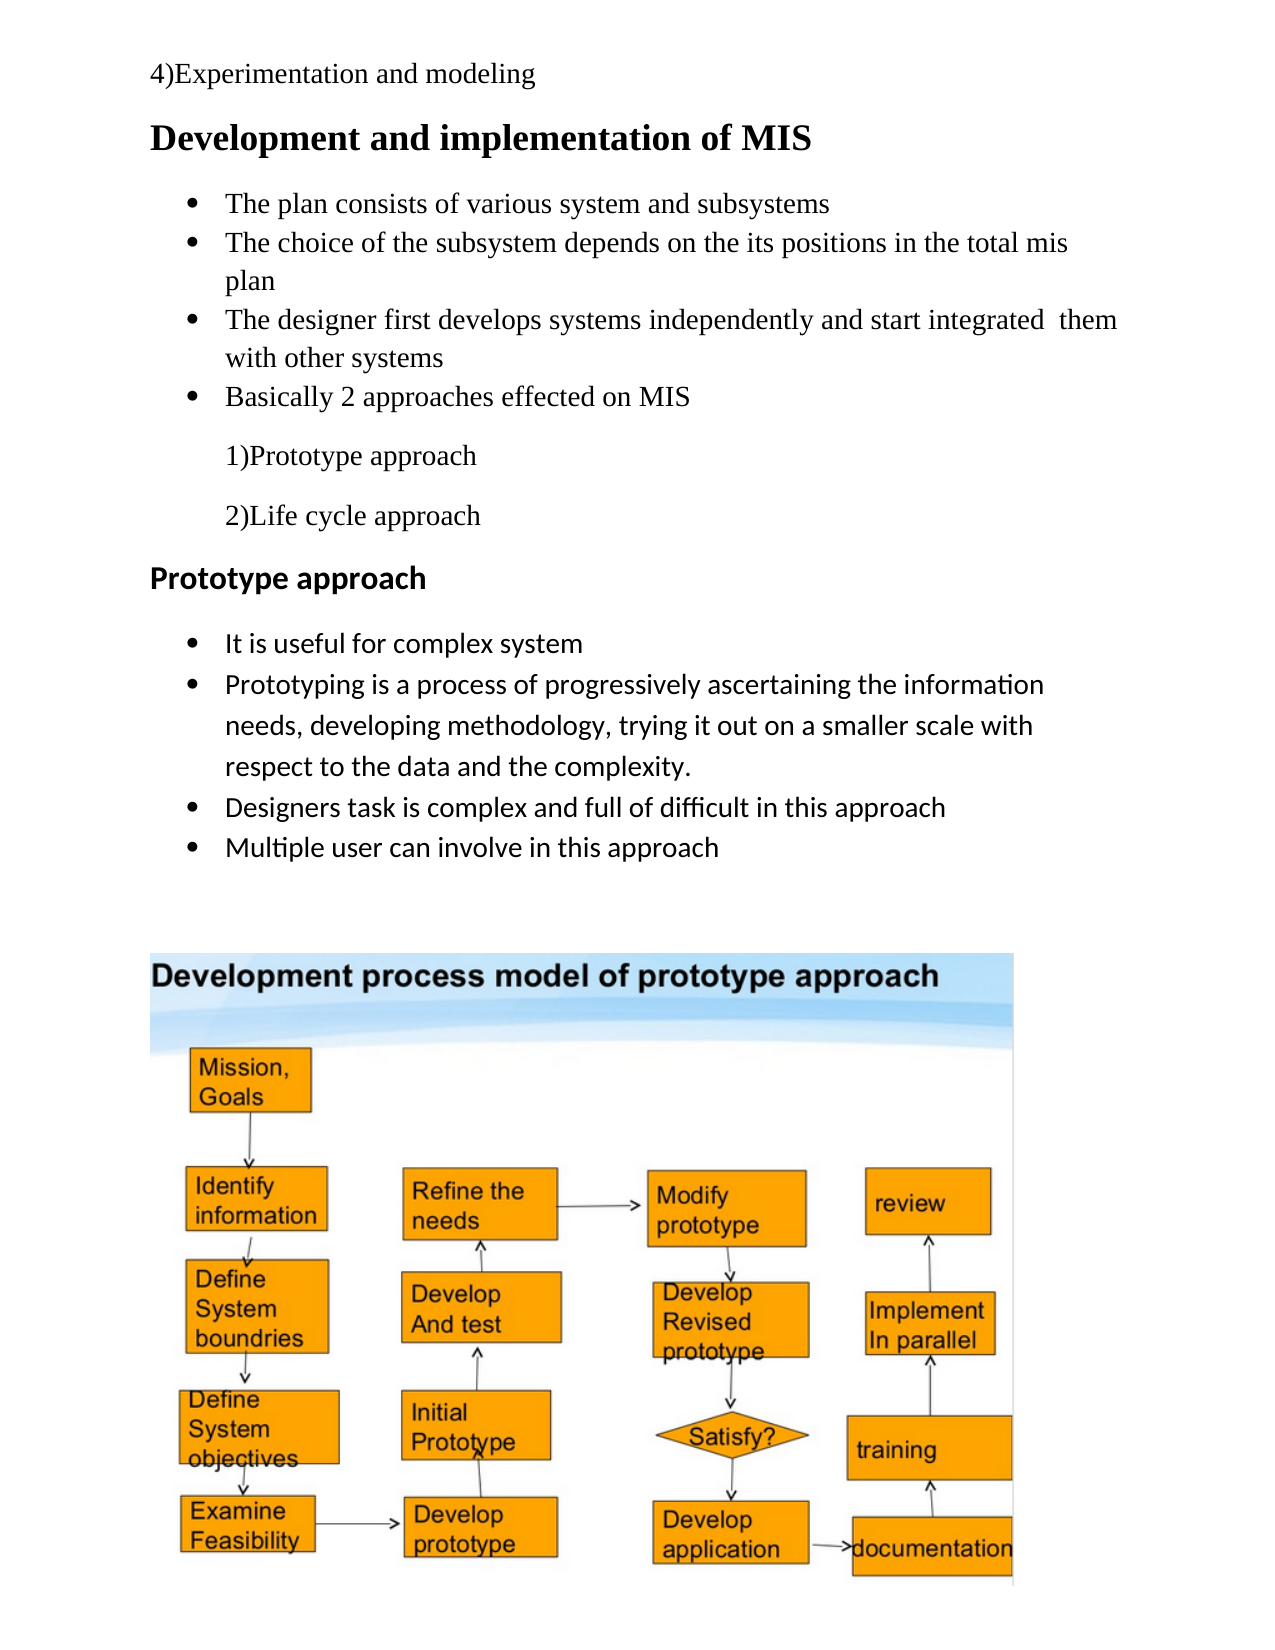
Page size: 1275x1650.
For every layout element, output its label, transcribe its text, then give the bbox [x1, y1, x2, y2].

list Basically 2 approaches effected on MIS [187, 379, 1125, 413]
list Designers task is complex and full of difficult in this approach [187, 789, 1125, 824]
list The choice of the subsystem depends on the its positions in the total mis plan [187, 225, 1125, 297]
text 2)Life cycle approach [150, 498, 1125, 531]
list The plan consists of various system and subsystems [187, 186, 1125, 220]
text 1)Prototype approach [150, 438, 1125, 472]
list It is useful for complex system [187, 625, 1125, 661]
list Prototyping is a process of progressively ascertaining the information needs, developing methodology, trying it out on a smaller scale with respect to the data and the complexity. [187, 666, 1125, 783]
text 4)Experimentation and modeling [150, 56, 1125, 90]
text Development and implementation of MIS [150, 116, 1125, 159]
text Prototype approach [150, 557, 1125, 598]
list Multiple user can involve in this approach [187, 829, 1125, 865]
list The designer first develops systems independently and start integrated them with other systems [187, 302, 1125, 374]
picture [150, 953, 1015, 1586]
